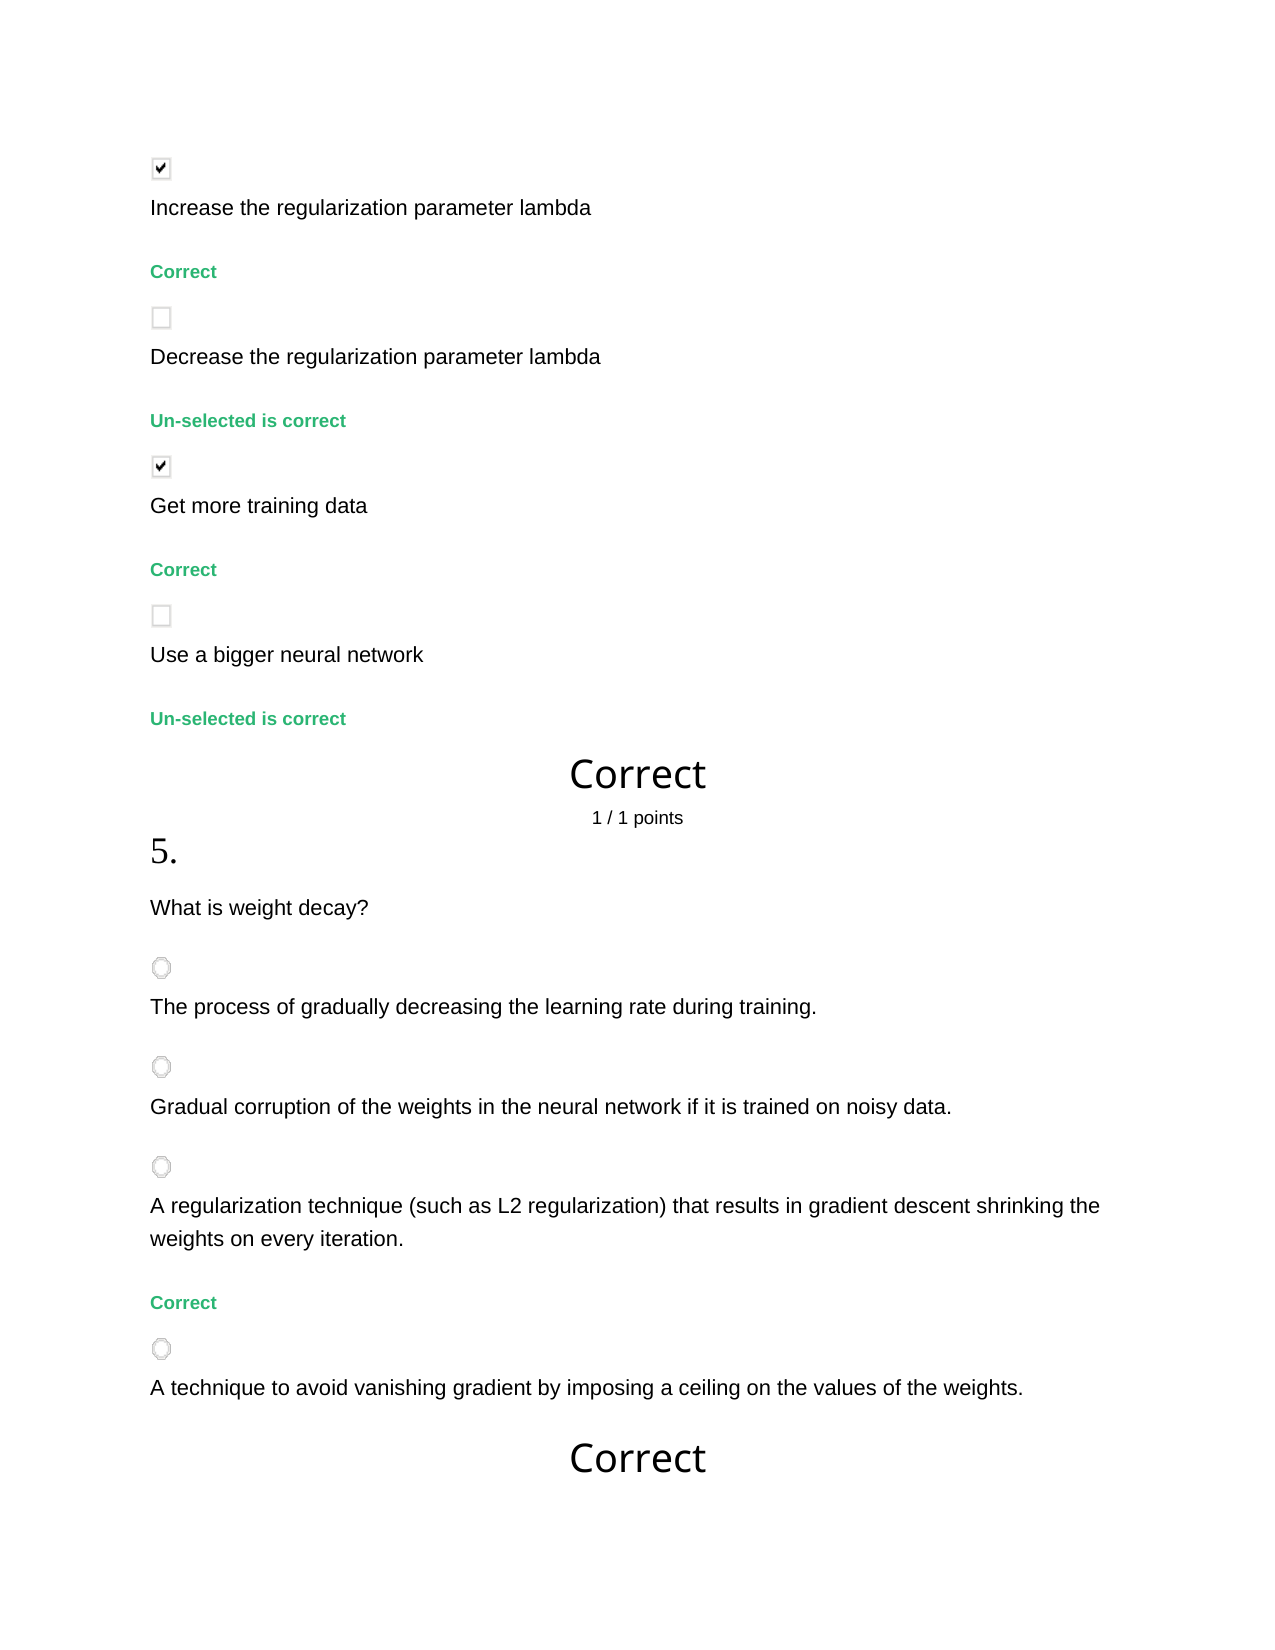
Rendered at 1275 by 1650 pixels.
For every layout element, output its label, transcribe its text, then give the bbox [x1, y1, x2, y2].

text Decrease the regularization parameter lambda [150, 337, 1125, 369]
text 1 / 1 points [150, 800, 1125, 828]
text Correct [150, 548, 1125, 581]
text Gradual corruption of the weights in the neural network if it is trained on noisy data. [150, 1086, 1125, 1119]
text Un-selected is correct [150, 697, 1125, 729]
text What is weight decay? [150, 887, 1125, 920]
text A regularization technique (such as L2 regularization) that results in gradient descent shrinking the weights on every iteration. [150, 1186, 1125, 1251]
text 5. [150, 828, 1125, 871]
text Un-selected is correct [150, 399, 1125, 431]
text Correct [150, 1430, 1125, 1484]
text Correct [150, 1281, 1125, 1313]
text A technique to avoid vanishing gradient by imposing a ceiling on the values of the weights. [150, 1368, 1125, 1401]
text Correct [150, 249, 1125, 282]
text Get more training data [150, 486, 1125, 518]
text The process of gradually decreasing the learning rate during training. [150, 987, 1125, 1019]
text Increase the regularization parameter lambda [150, 188, 1125, 220]
text Use a bigger neural network [150, 635, 1125, 668]
text Correct [150, 746, 1125, 800]
